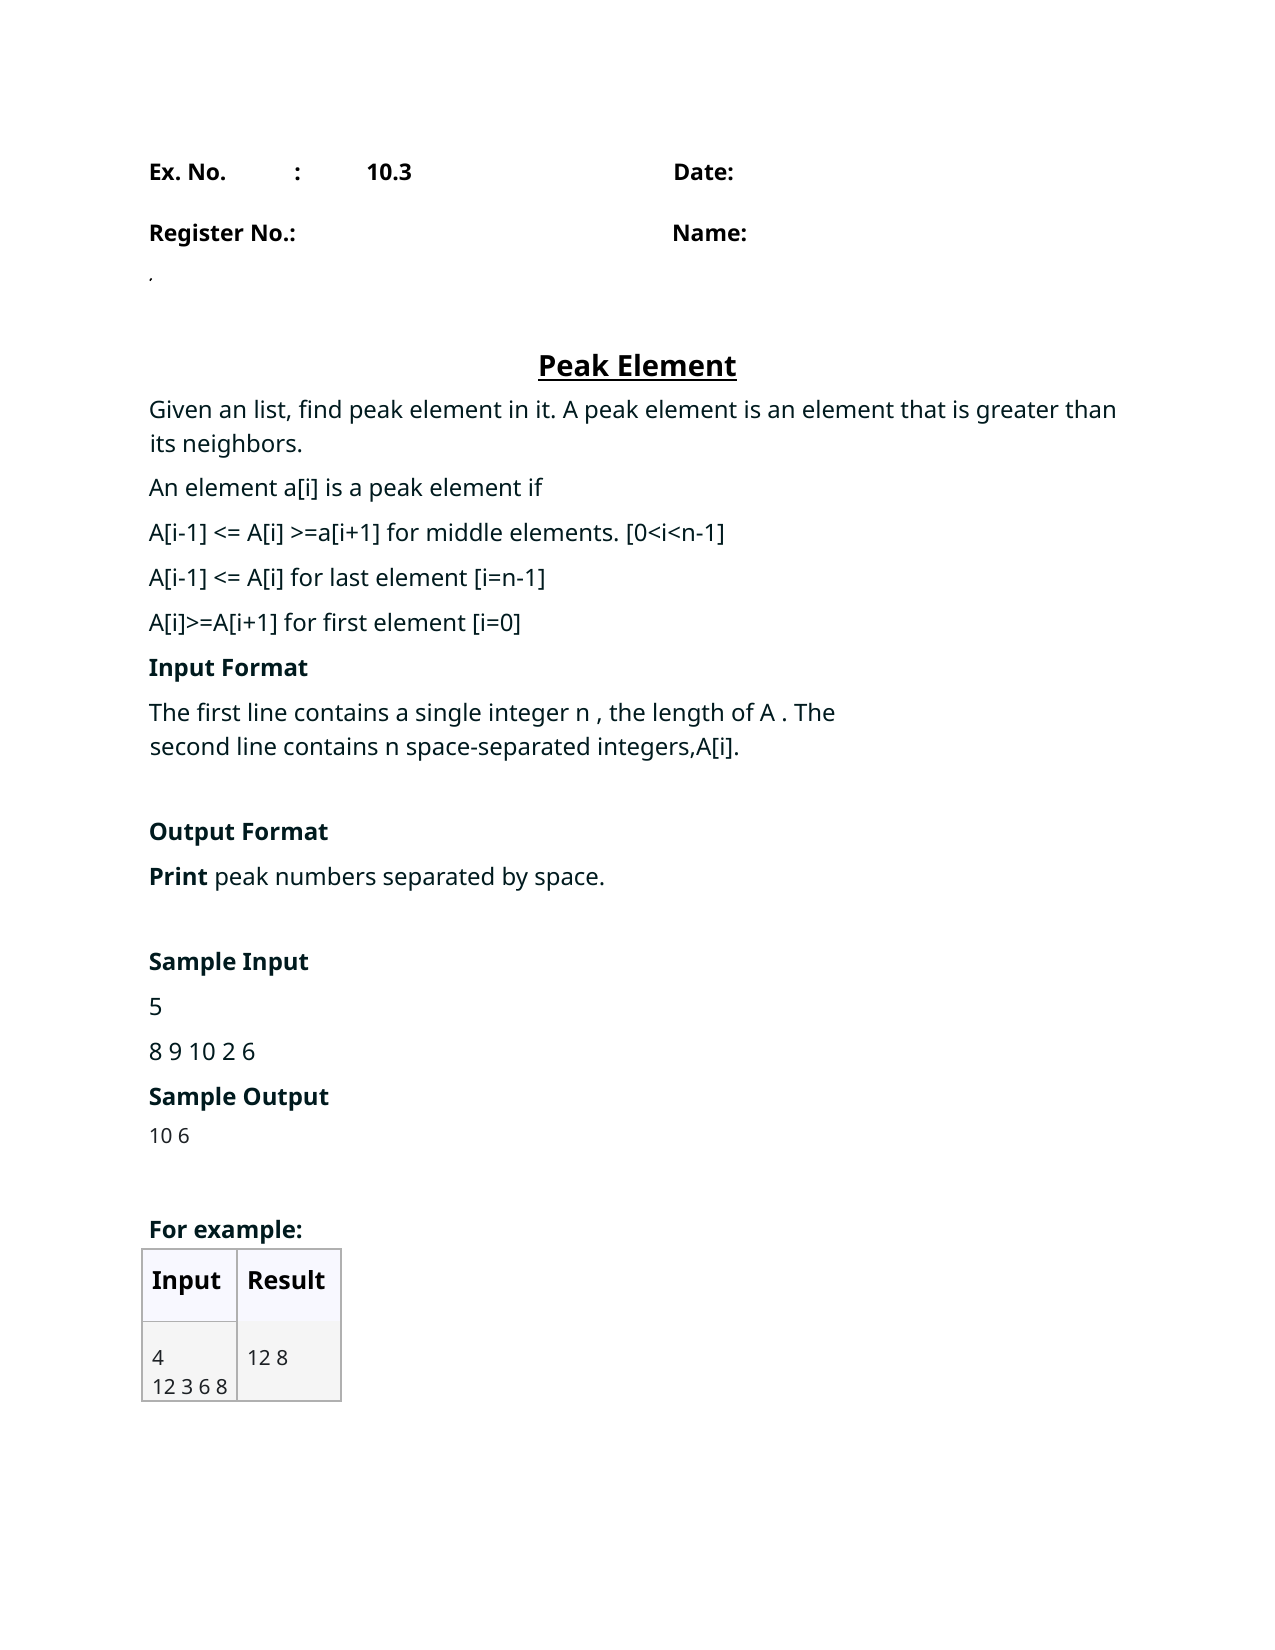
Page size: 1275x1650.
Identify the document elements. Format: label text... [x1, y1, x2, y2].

text Ex. No. : 10.3 Date: [148, 156, 1132, 187]
text Input Format [148, 651, 380, 683]
table_header Input [143, 1250, 236, 1321]
text Sample Input [148, 944, 380, 977]
text 10 6 [148, 1122, 1132, 1150]
text Output Format [148, 814, 380, 847]
table_cell 4 12 3 6 8 [143, 1322, 236, 1400]
text Print peak numbers separated by space. [148, 860, 1132, 892]
text A[i-1] <= A[i] for last element [i=n-1] [148, 561, 1132, 594]
table_cell 12 8 [238, 1331, 340, 1400]
text For example: [148, 1213, 380, 1246]
text A[i-1] <= A[i] >=a[i+1] for middle elements. [0<i<n-1] [148, 516, 1132, 549]
text A[i]>=A[i+1] for first element [i=0] [148, 606, 1132, 638]
text The first line contains a single integer n , the length of A . The second line contains n space-separated integers,A[i]. [148, 696, 840, 762]
subtitle Peak Element [150, 345, 1124, 385]
text 8 9 10 2 6 [148, 1035, 1132, 1067]
text Register No.: Name: [148, 217, 1132, 248]
text An element a[i] is a peak element if [148, 471, 1132, 504]
text Sample Output [148, 1079, 380, 1112]
table_header Result [238, 1250, 340, 1321]
text Given an list, find peak element in it. A peak element is an element that is greater than its neighbors. [148, 393, 1132, 459]
text 5 [148, 990, 1132, 1022]
